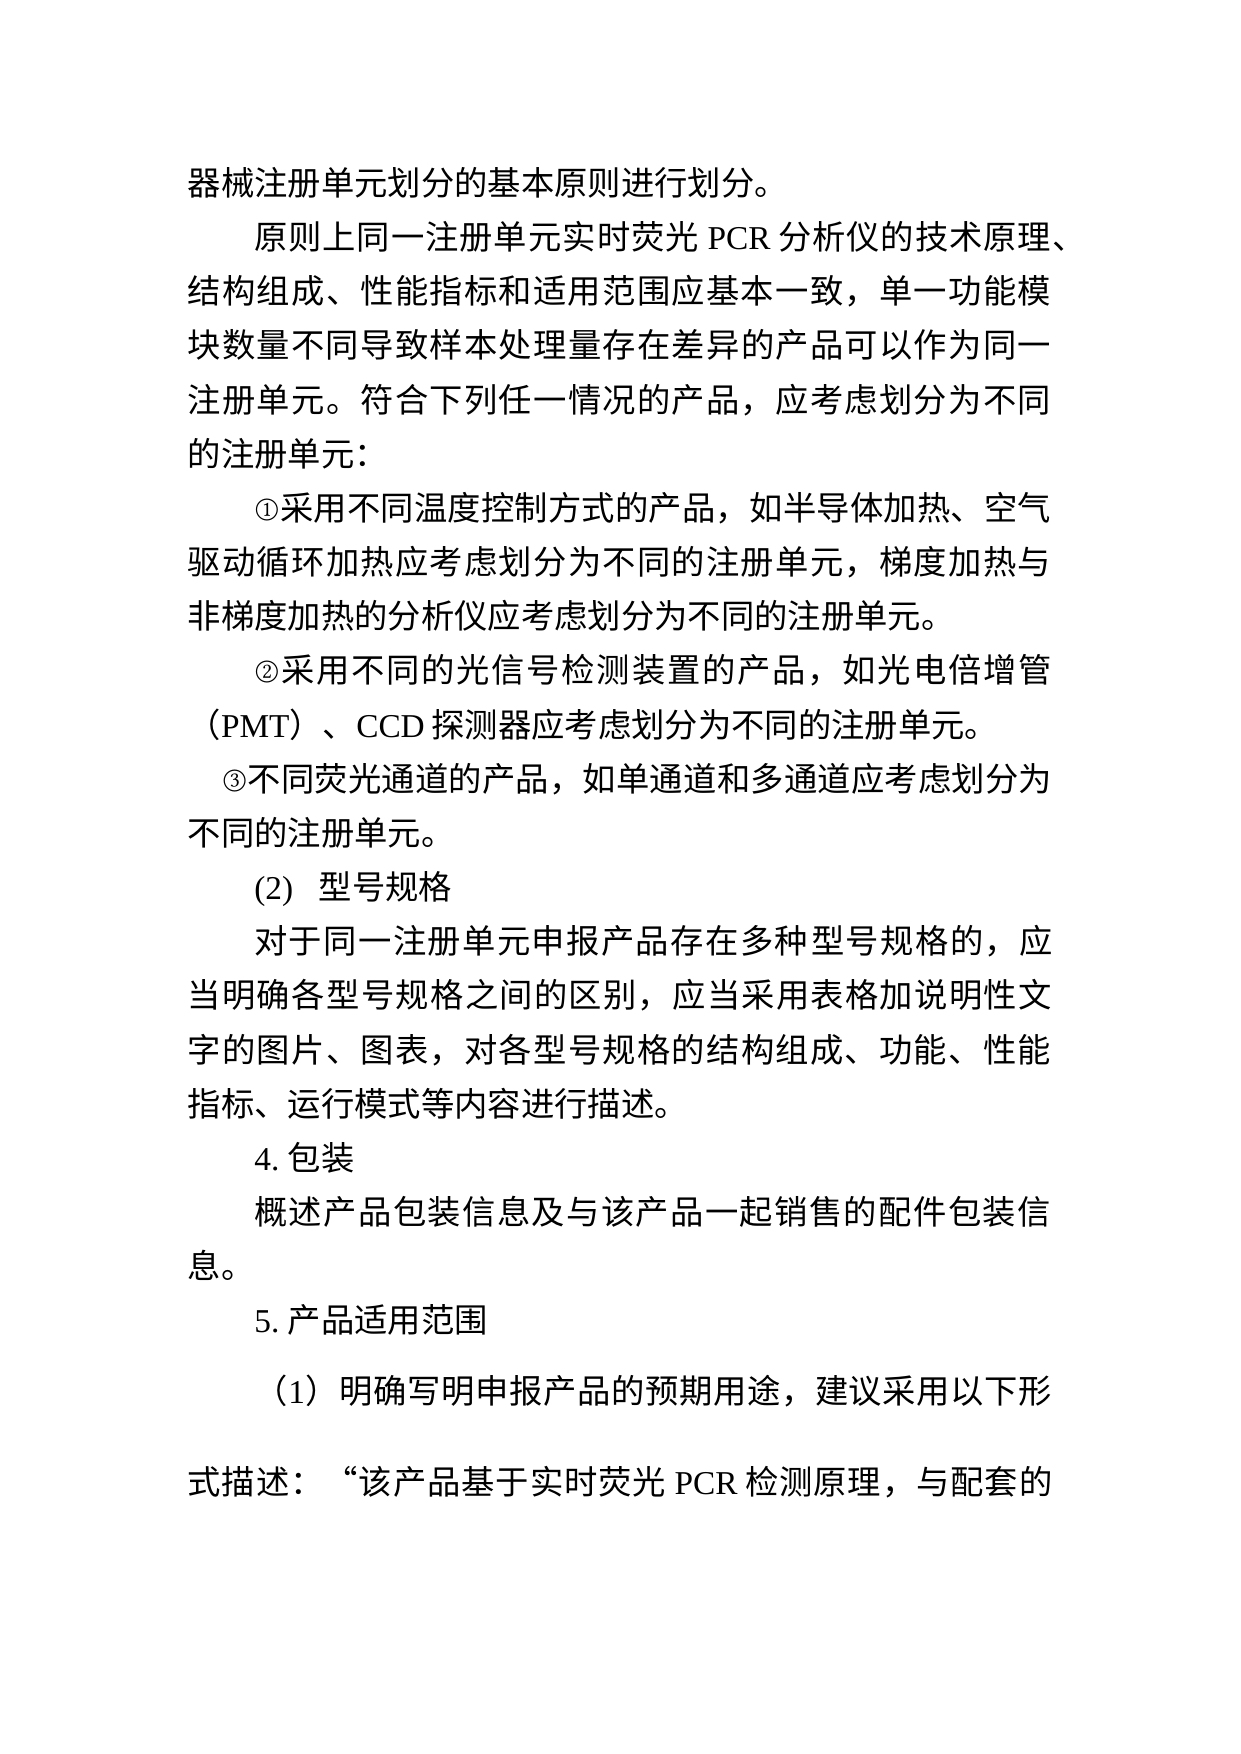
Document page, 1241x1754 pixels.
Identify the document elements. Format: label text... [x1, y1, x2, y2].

text 概述产品包装信息及与该产品一起销售的配件包装信息。 [187, 1181, 1053, 1289]
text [187, 152, 1053, 206]
list 型号规格 [254, 856, 1053, 910]
text ①采用不同温度控制方式的产品，如半导体加热、空气驱动循环加热应考虑划分为不同的注册单元，梯度加热与非梯度加热的分析仪应考虑划分为不同的注册单元。 [187, 477, 1053, 639]
text 对于同一注册单元申报产品存在多种型号规格的，应当明确各型号规格之间的区别，应当采用表格加说明性文字的图片、图表，对各型号规格的结构组成、功能、性能指标、运行模式等内容进行描述。 [187, 910, 1053, 1127]
text 原则上同一注册单元实时荧光PCR分析仪的技术原理、结构组成、性能指标和适用范围应基本一致，单一功能模块数量不同导致样本处理量存在差异的产品可以作为同一注册单元。符合下列任一情况的产品，应考虑划分为不同的注册单元： [187, 206, 1053, 477]
text ②采用不同的光信号检测装置的产品，如光电倍增管（PMT）、CCD探测器应考虑划分为不同的注册单元。 [187, 639, 1053, 748]
text ③不同荧光通道的产品，如单通道和多通道应考虑划分为不同的注册单元。 [187, 748, 1053, 856]
list 产品适用范围 [187, 1289, 1053, 1344]
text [187, 1344, 1053, 1525]
list 包装 [187, 1127, 1053, 1181]
